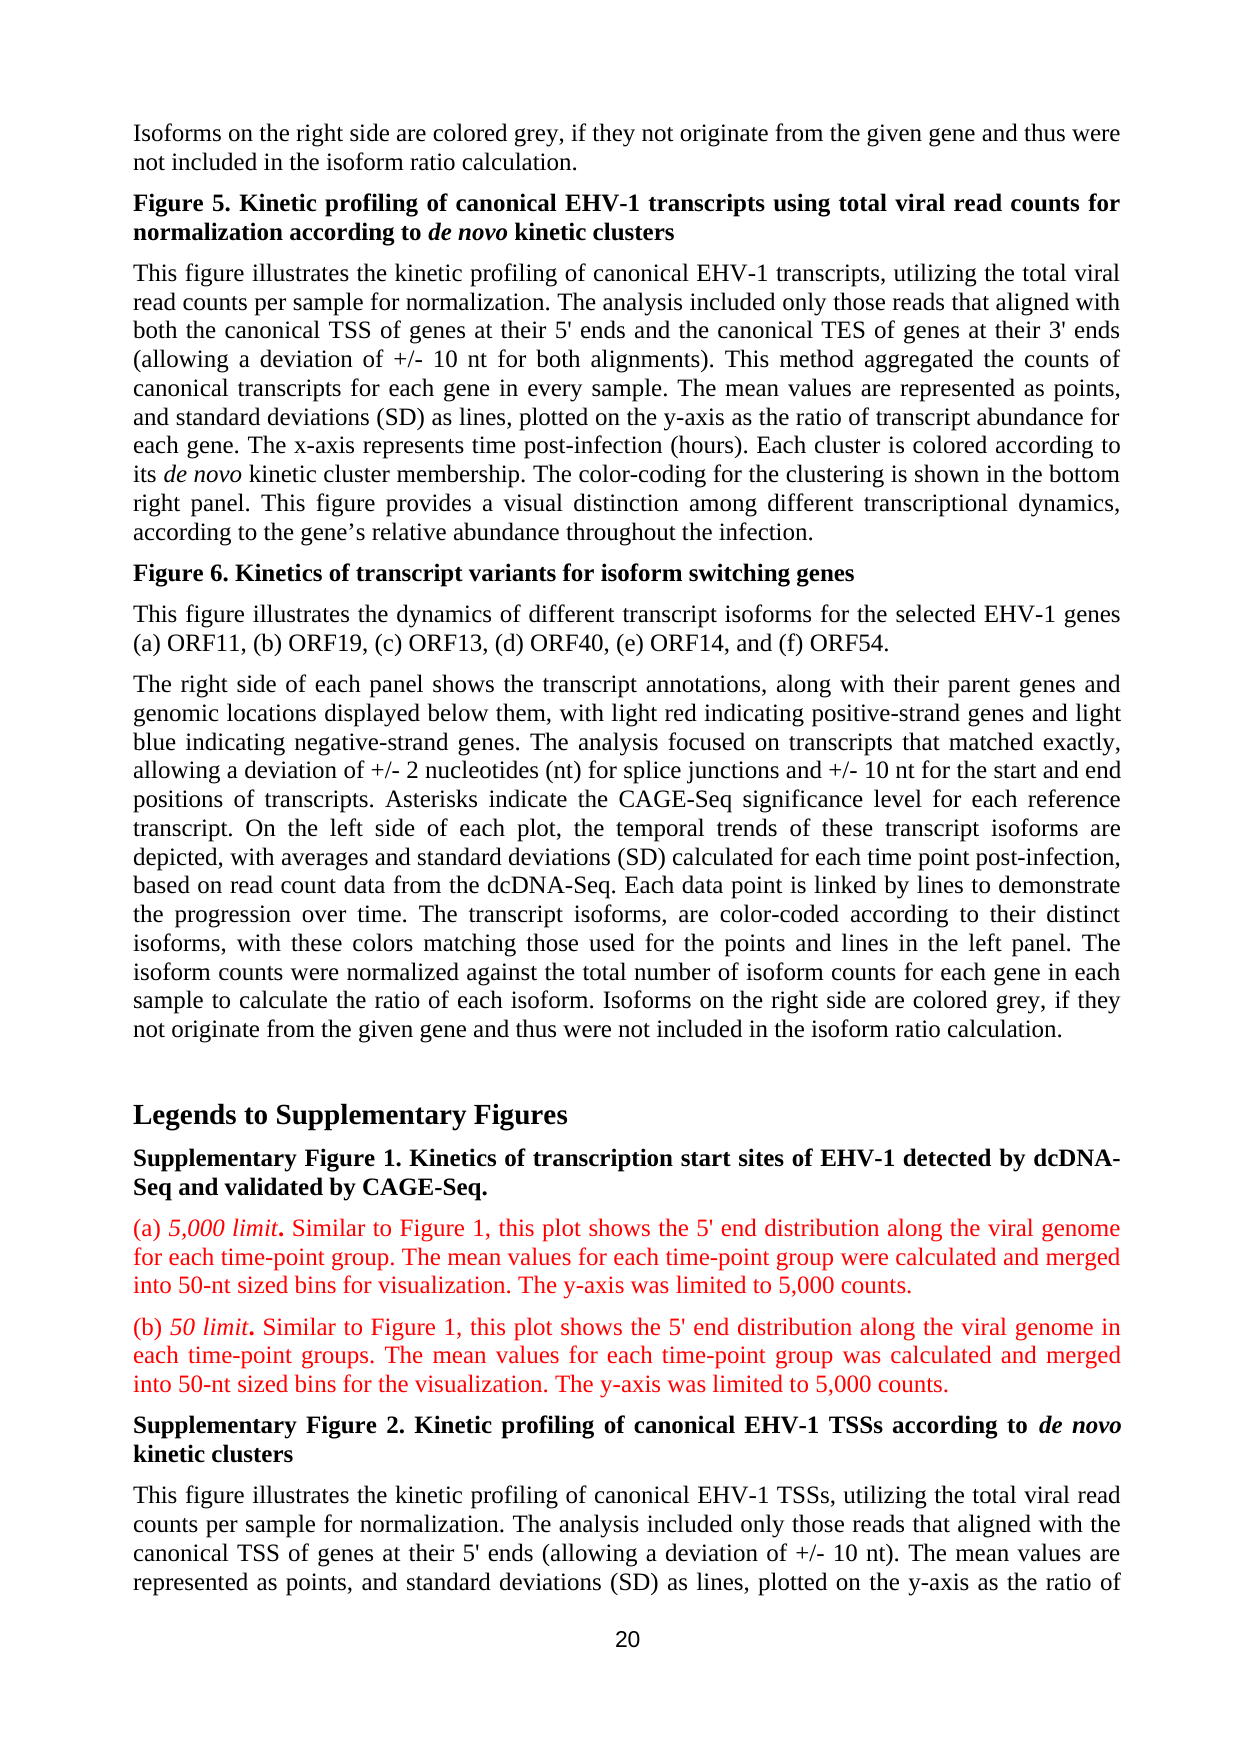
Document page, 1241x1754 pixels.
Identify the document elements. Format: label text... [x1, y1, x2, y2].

text (a) 5,000 limit. Similar to Figure 1, this plot shows the 5' end distribution along the viral genome for each time-point group. The mean values for each time-point group were calculated and merged into 50-nt sized bins for visualization. The y-axis was limited to 5,000 counts. [133, 1213, 1122, 1299]
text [133, 1480, 1122, 1595]
text (b) 50 limit. Similar to Figure 1, this plot shows the 5' end distribution along the viral genome in each time-point groups. The mean values for each time-point group was calculated and merged into 50-nt sized bins for the visualization. The y-axis was limited to 5,000 counts. [133, 1312, 1122, 1398]
text Figure 6. Kinetics of transcript variants for isoform switching genes [133, 558, 1122, 587]
text Figure 5. Kinetic profiling of canonical EHV-1 transcripts using total viral read counts for normalization according to de novo kinetic clusters [133, 188, 1122, 246]
text The right side of each panel shows the transcript annotations, along with their parent genes and genomic locations displayed below them, with light red indicating positive-strand genes and light blue indicating negative-strand genes. The analysis focused on transcripts that matched exactly, allowing a deviation of +/- 2 nucleotides (nt) for splice junctions and +/- 10 nt for the start and end positions of transcripts. Asterisks indicate the CAGE-Seq significance level for each reference transcript. On the left side of each plot, the temporal trends of these transcript isoforms are depicted, with averages and standard deviations (SD) calculated for each time point post-infection, based on read count data from the dcDNA-Seq. Each data point is linked by lines to demonstrate the progression over time. The transcript isoforms, are color-coded according to their distinct isoforms, with these colors matching those used for the points and lines in the left panel. The isoform counts were normalized against the total number of isoform counts for each gene in each sample to calculate the ratio of each isoform. Isoforms on the right side are colored grey, if they not originate from the given gene and thus were not included in the isoform ratio calculation. [133, 669, 1122, 1043]
text This figure illustrates the kinetic profiling of canonical EHV-1 transcripts, utilizing the total viral read counts per sample for normalization. The analysis included only those reads that aligned with both the canonical TSS of genes at their 5' ends and the canonical TES of genes at their 3' ends (allowing a deviation of +/- 10 nt for both alignments). This method aggregated the counts of canonical transcripts for each gene in every sample. The mean values are represented as points, and standard deviations (SD) as lines, plotted on the y-axis as the ratio of transcript abundance for each gene. The x-axis represents time post-infection (hours). Each cluster is colored according to its de novo kinetic cluster membership. The color-coding for the clustering is shown in the bottom right panel. This figure provides a visual distinction among different transcriptional dynamics, according to the gene’s relative abundance throughout the infection. [133, 258, 1122, 546]
text This figure illustrates the dynamics of different transcript isoforms for the selected EHV-1 genes (a) ORF11, (b) ORF19, (c) ORF13, (d) ORF40, (e) ORF14, and (f) ORF54. [133, 599, 1122, 657]
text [133, 118, 1122, 176]
text Legends to Supplementary Figures [133, 1097, 1122, 1130]
text Supplementary Figure 2. Kinetic profiling of canonical EHV-1 TSSs according to de novo kinetic clusters [133, 1410, 1122, 1468]
text Supplementary Figure 1. Kinetics of transcription start sites of EHV-1 detected by dcDNA-Seq and validated by CAGE-Seq. [133, 1143, 1122, 1200]
